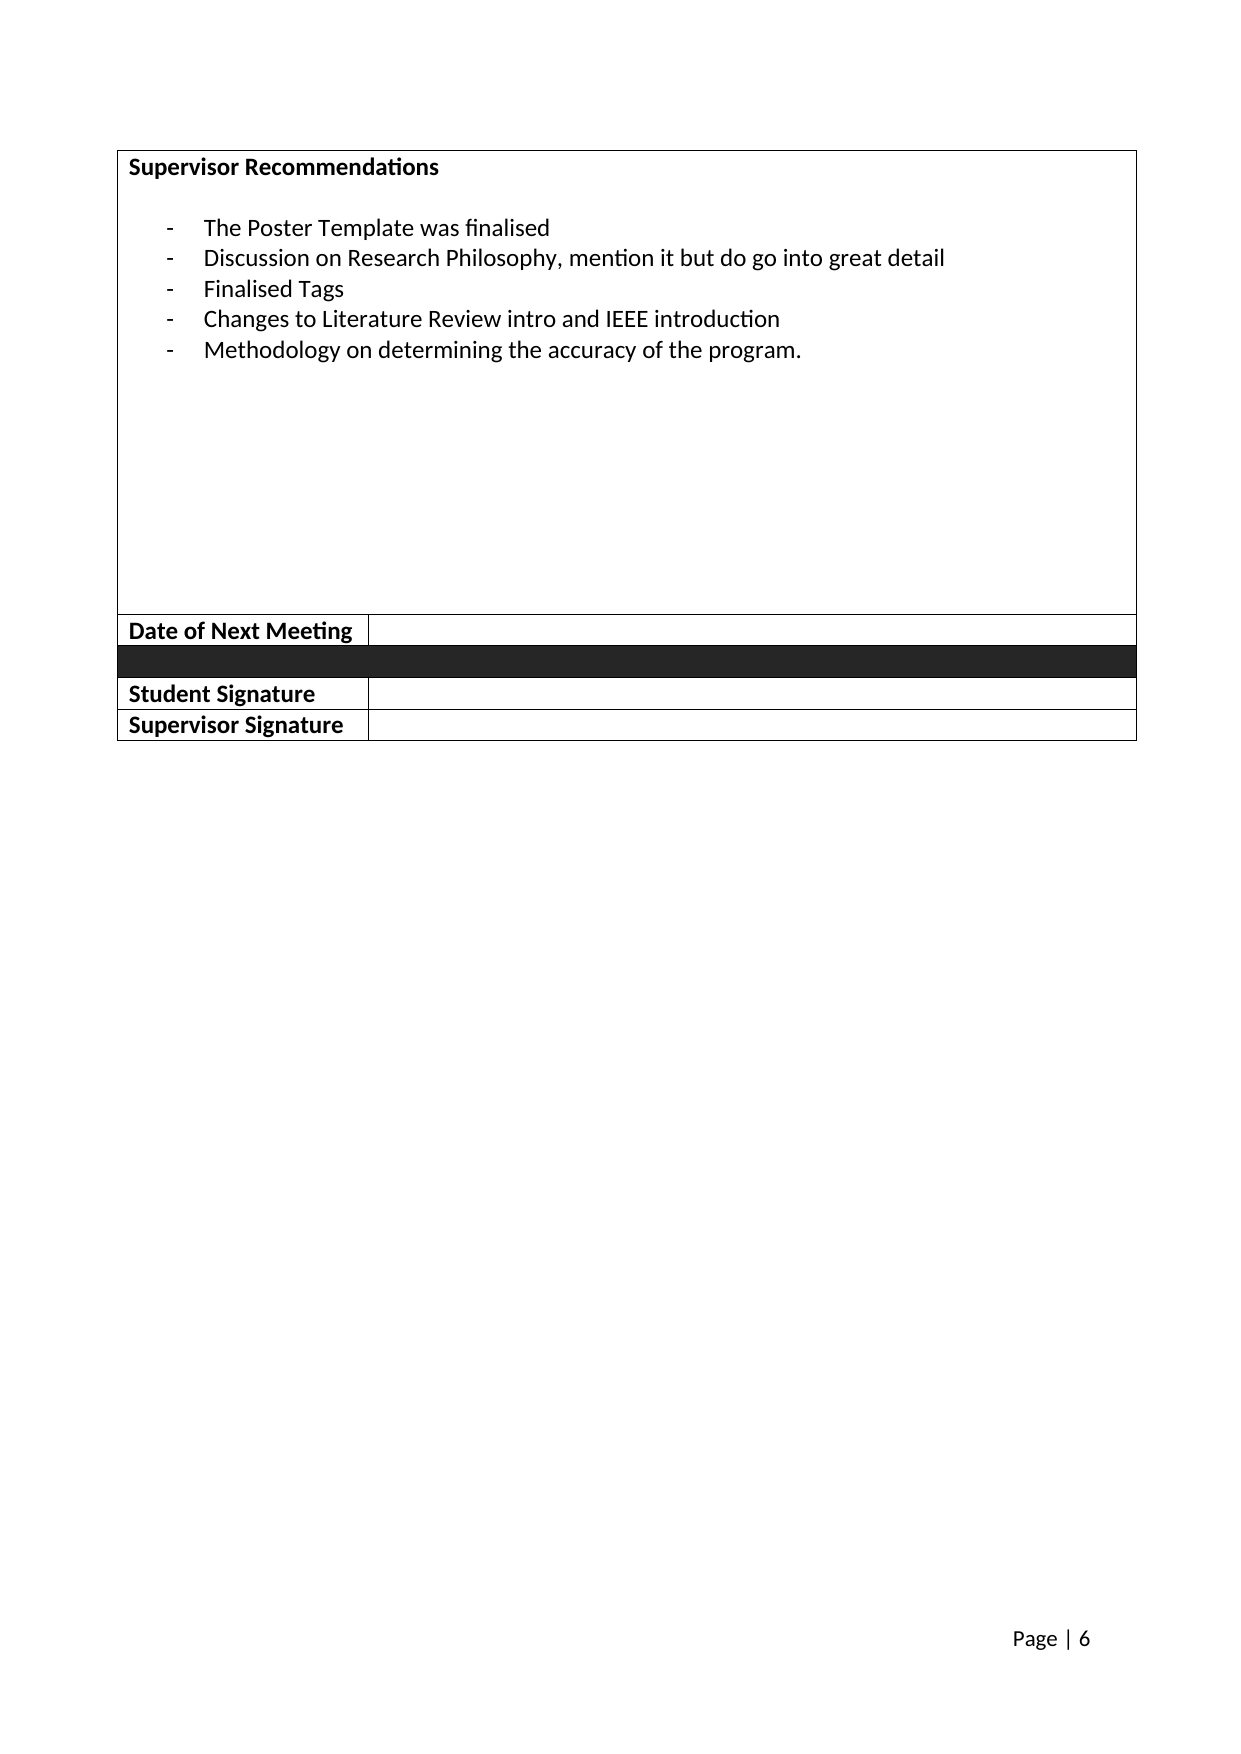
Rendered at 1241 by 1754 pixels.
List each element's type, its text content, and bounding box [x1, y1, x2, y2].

table_cell Date of Next Meeting [118, 615, 368, 645]
table_cell [369, 710, 1136, 740]
table_cell Student Signature [118, 678, 368, 708]
table_cell [369, 615, 1136, 645]
table_cell [118, 646, 1136, 677]
table_cell [369, 678, 1136, 708]
table_cell Supervisor Recommendations The Poster Template was finalised Discussion on Research Philosophy, mention it but do go into great detail Finalised Tags Changes to Literature Review intro and IEEE introduction Methodology on determining the accuracy of the program. [118, 151, 1136, 614]
table_cell Supervisor Signature [118, 710, 368, 740]
